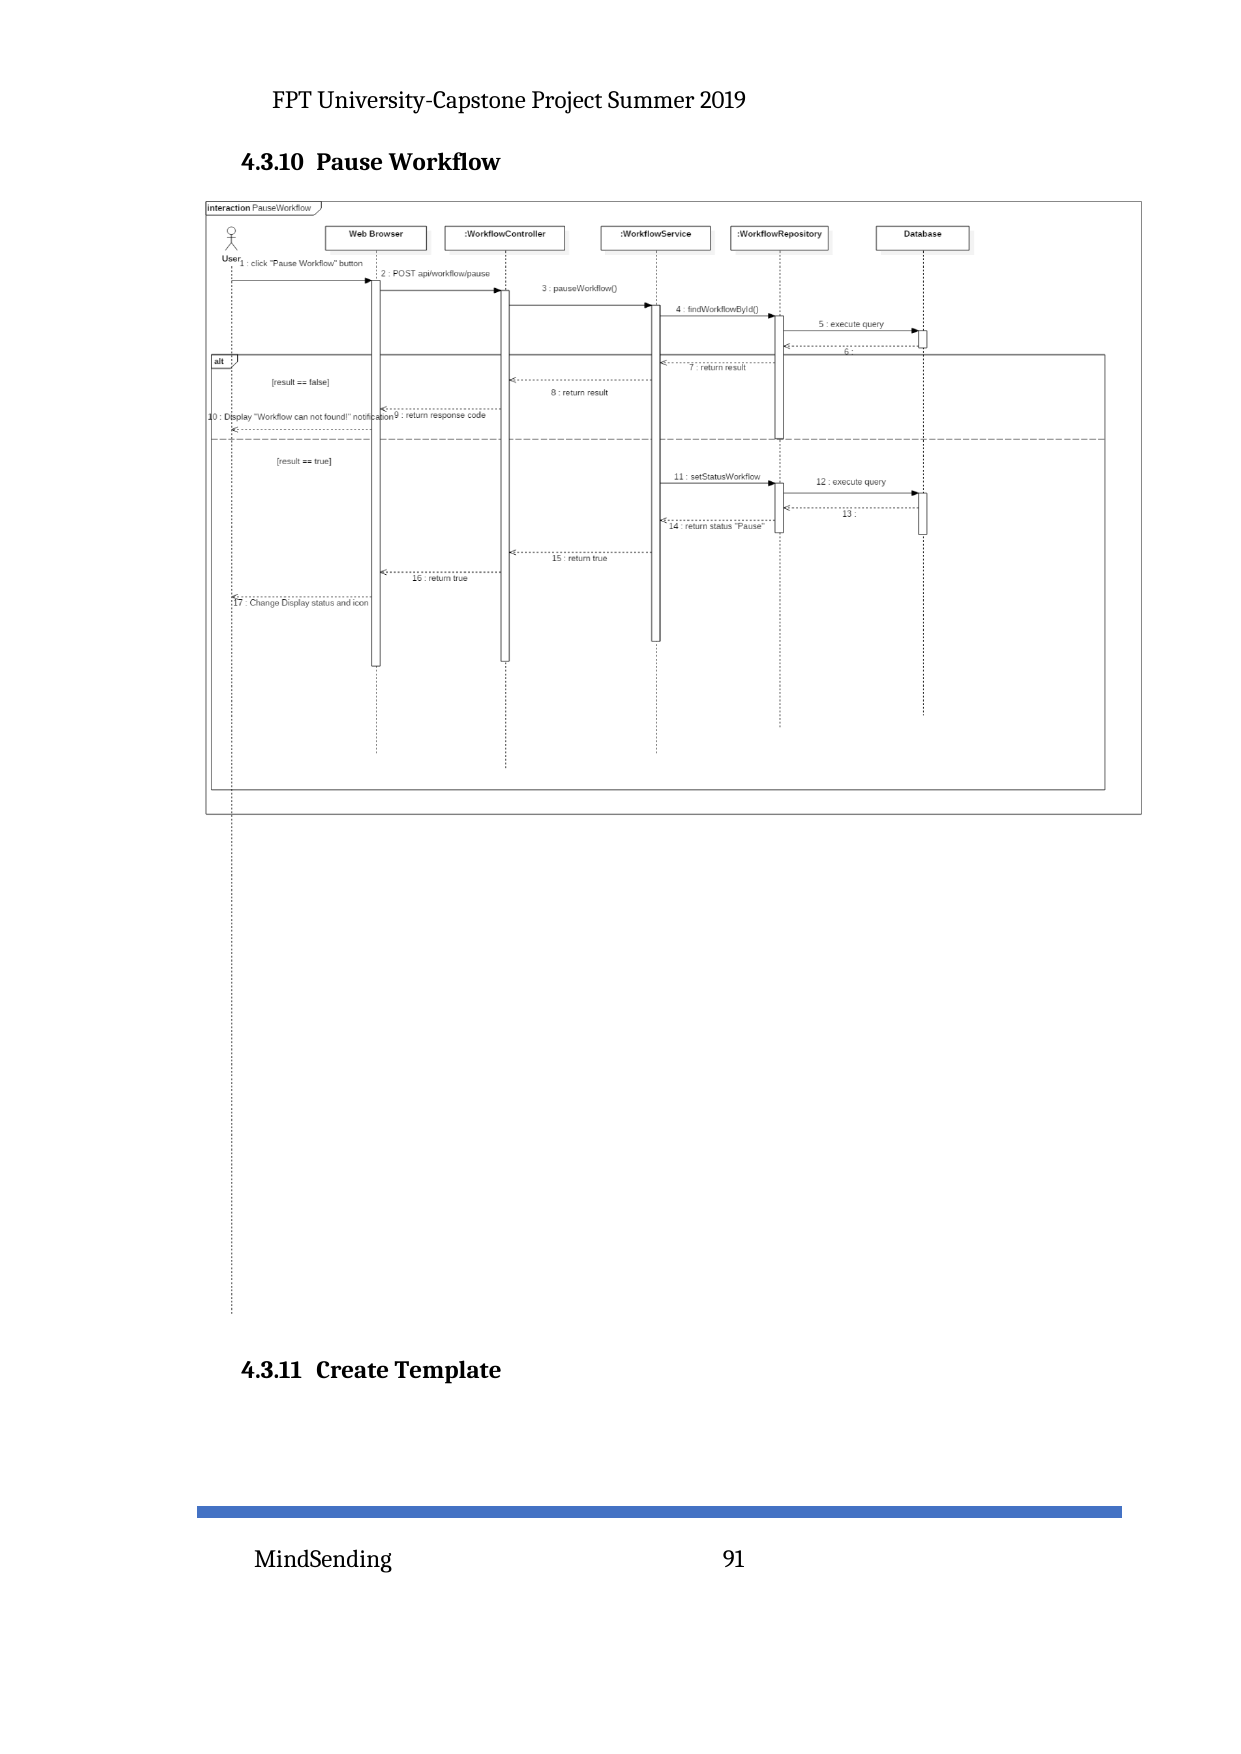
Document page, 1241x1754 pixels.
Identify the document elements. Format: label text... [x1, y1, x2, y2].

subtitle Create Template [241, 1356, 1122, 1385]
subtitle Pause Workflow [241, 148, 1122, 176]
picture [196, 195, 1167, 1338]
